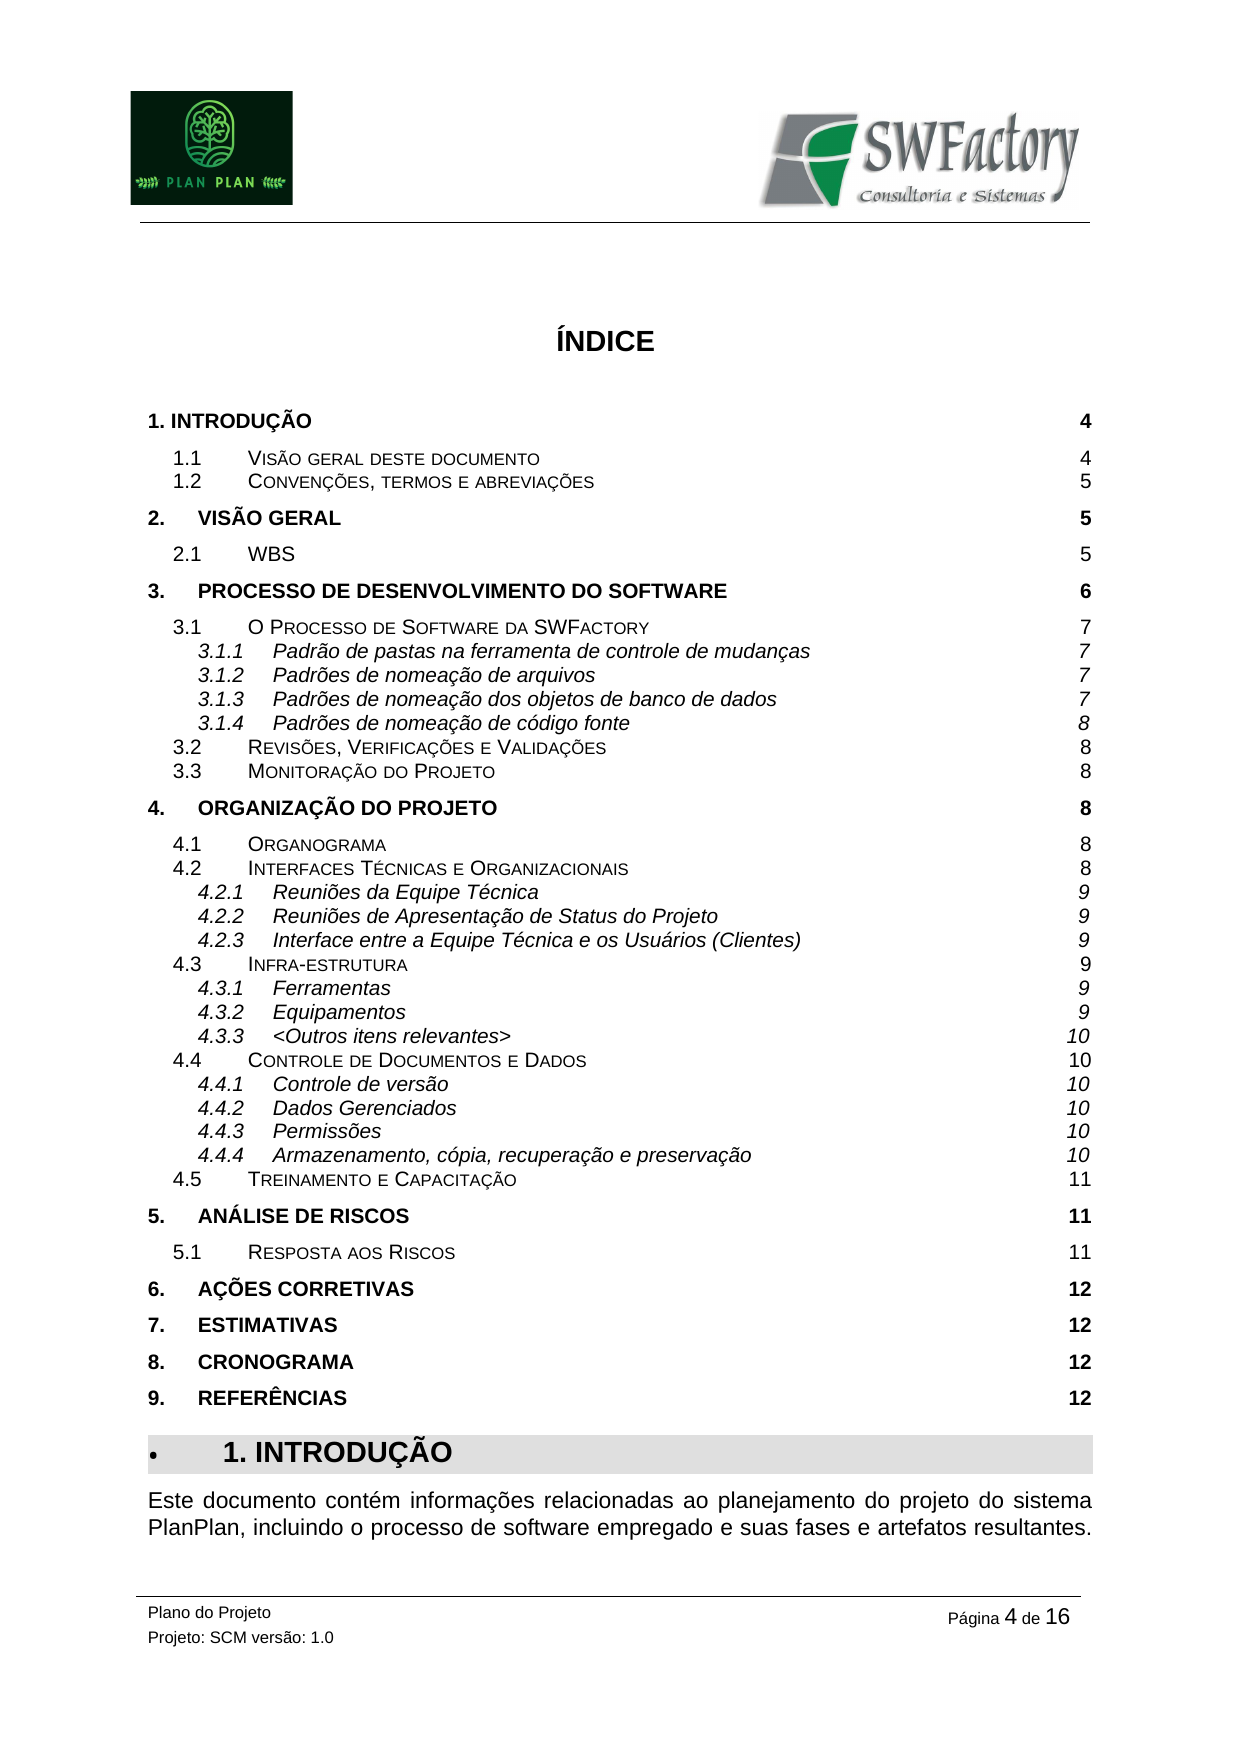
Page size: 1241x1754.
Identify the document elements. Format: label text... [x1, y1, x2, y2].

subtitle 1. INTRODUÇÃO [148, 1435, 1093, 1474]
text ÍNDICE [148, 324, 1063, 357]
picture [757, 111, 1079, 210]
picture [130, 91, 293, 205]
